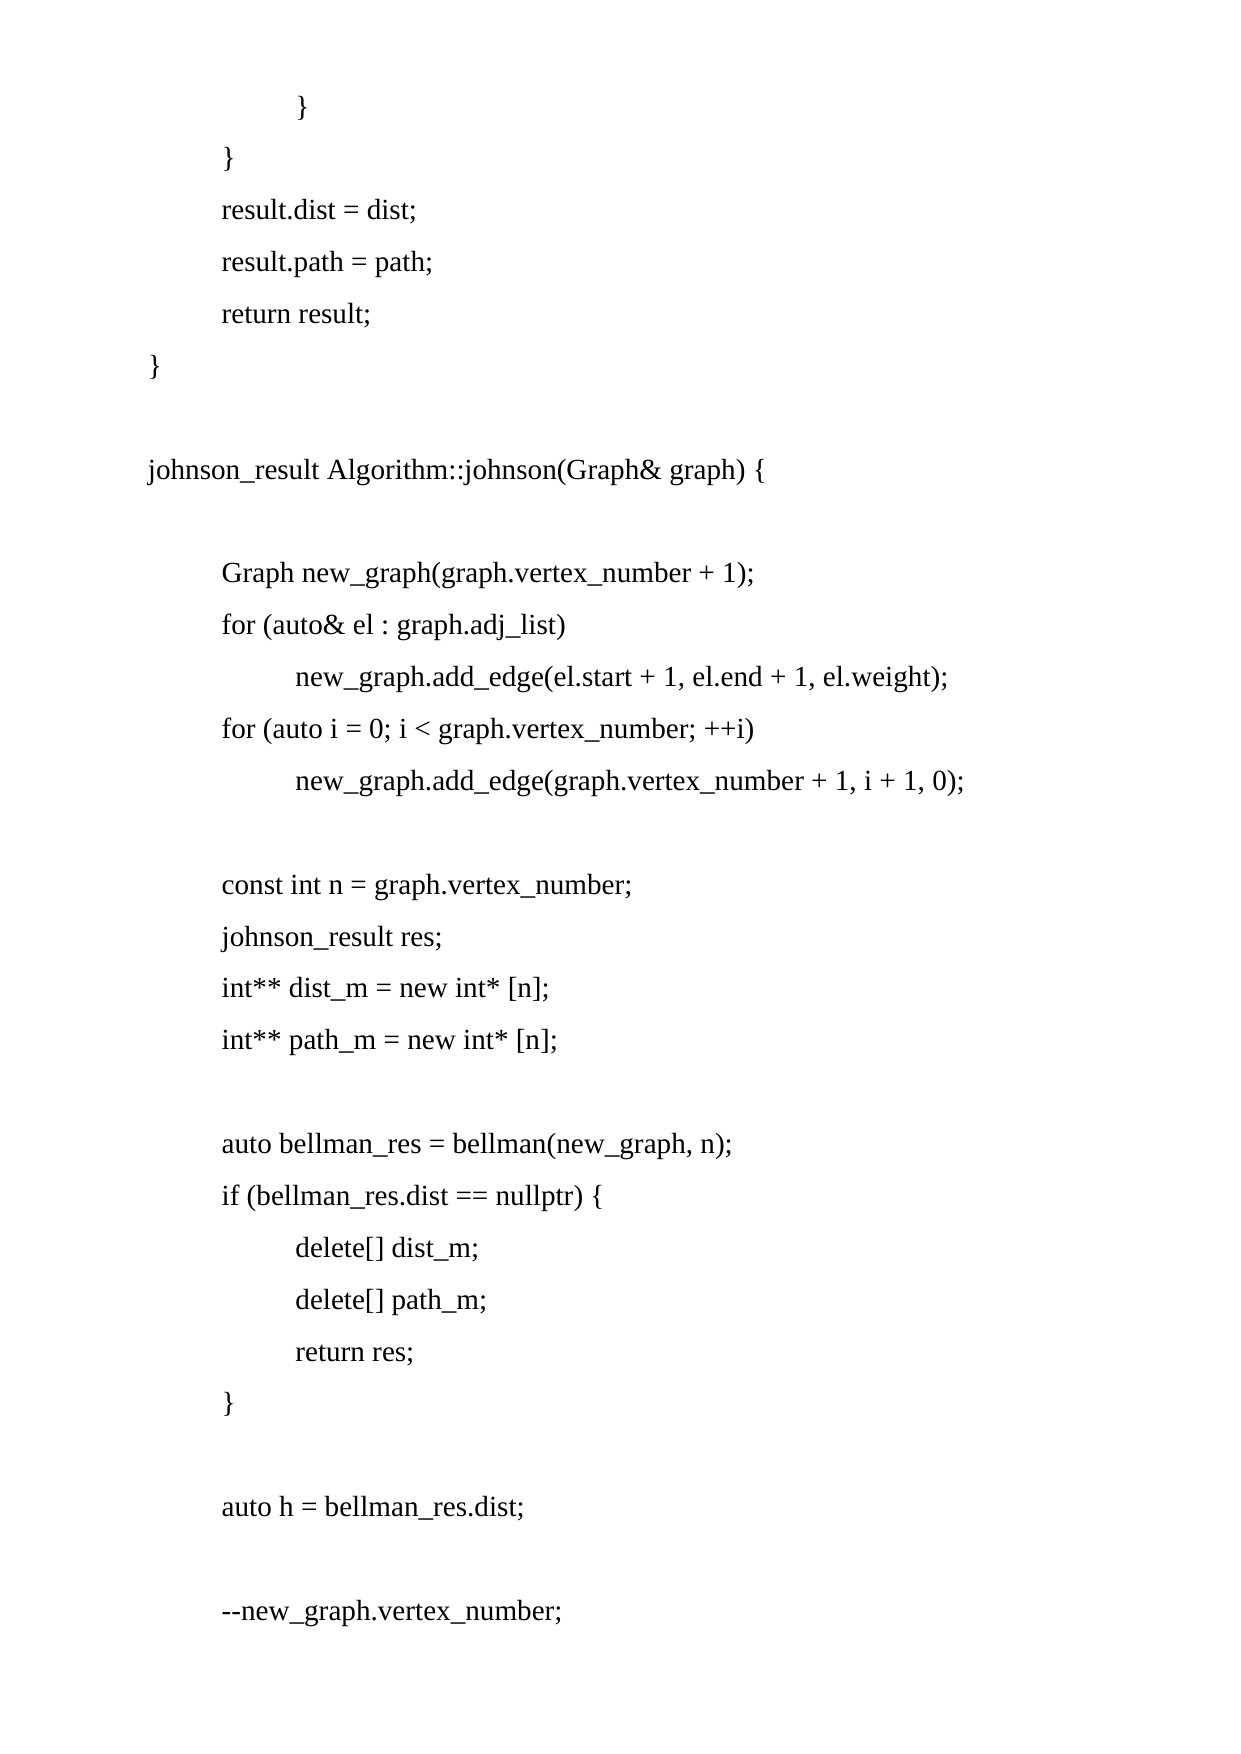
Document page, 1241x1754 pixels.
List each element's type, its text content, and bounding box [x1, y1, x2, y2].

text delete[] path_m; [148, 1282, 1152, 1315]
text return res; [148, 1334, 1152, 1367]
text result.path = path; [148, 244, 1152, 278]
text } [148, 1386, 1152, 1419]
text --new_graph.vertex_number; [148, 1593, 1152, 1627]
text auto bellman_res = bellman(new_graph, n); [148, 1126, 1152, 1160]
text int** dist_m = new int* [n]; [148, 971, 1152, 1004]
text auto h = bellman_res.dist; [148, 1489, 1152, 1523]
text Graph new_graph(graph.vertex_number + 1); [148, 556, 1152, 589]
text new_graph.add_edge(el.start + 1, el.end + 1, el.weight); [148, 659, 1152, 693]
text } [148, 141, 1152, 174]
text for (auto i = 0; i < graph.vertex_number; ++i) [148, 711, 1152, 745]
text int** path_m = new int* [n]; [148, 1022, 1152, 1056]
text new_graph.add_edge(graph.vertex_number + 1, i + 1, 0); [148, 763, 1152, 797]
text johnson_result Algorithm::johnson(Graph& graph) { [148, 452, 1152, 485]
text const int n = graph.vertex_number; [148, 867, 1152, 900]
text johnson_result res; [148, 919, 1152, 952]
text return result; [148, 296, 1152, 330]
text result.dist = dist; [148, 192, 1152, 226]
text for (auto& el : graph.adj_list) [148, 607, 1152, 641]
text if (bellman_res.dist == nullptr) { [148, 1178, 1152, 1212]
text delete[] dist_m; [148, 1230, 1152, 1263]
text } [148, 89, 1152, 122]
text } [148, 348, 1152, 382]
